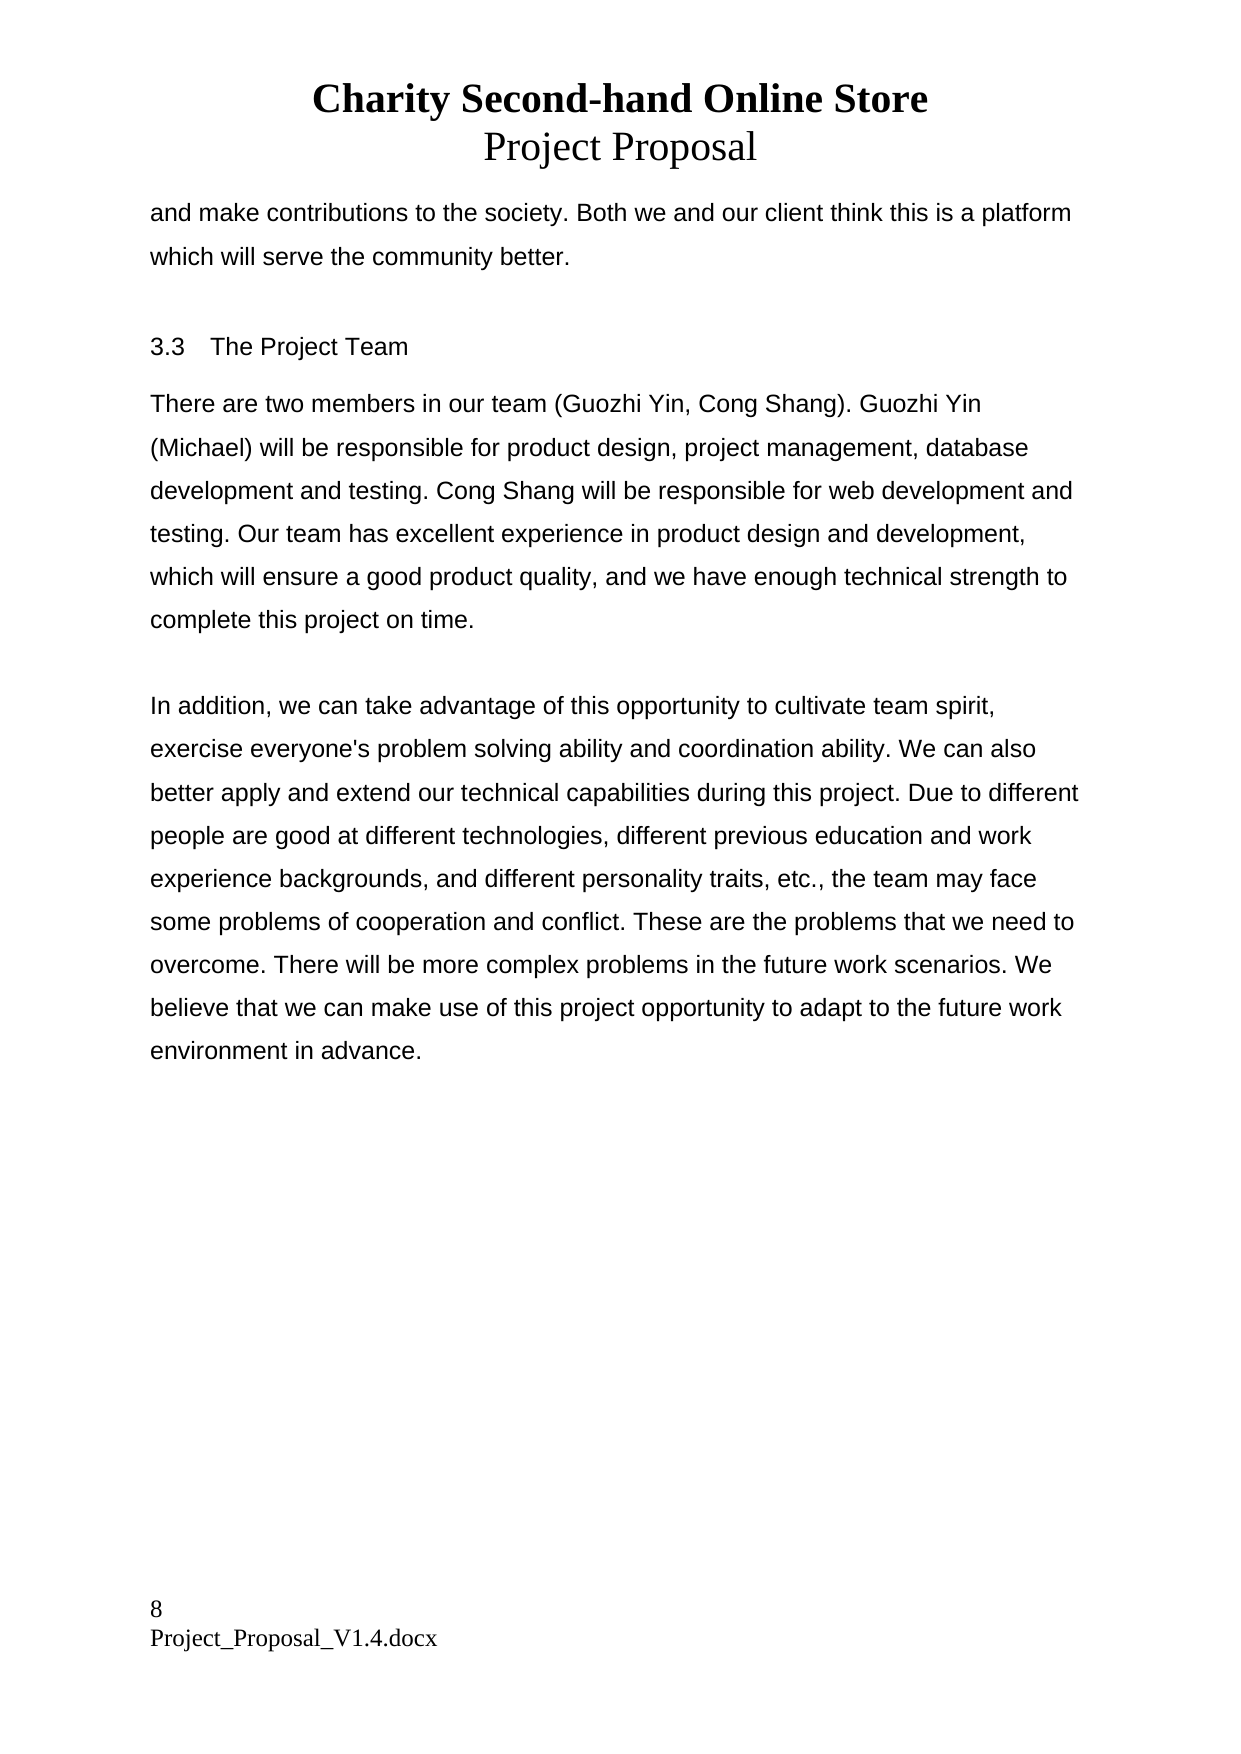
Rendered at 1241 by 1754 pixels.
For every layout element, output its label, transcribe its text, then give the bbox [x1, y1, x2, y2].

text There are two members in our team (Guozhi Yin, Cong Shang). Guozhi Yin (Michael) will be responsible for product design, project management, database development and testing. Cong Shang will be responsible for web development and testing. Our team has excellent experience in product design and development, which will ensure a good product quality, and we have enough technical strength to complete this project on time. [150, 389, 1090, 634]
subtitle The Project Team [150, 332, 1090, 361]
text In addition, we can take advantage of this opportunity to cultivate team spirit, exercise everyone's problem solving ability and coordination ability. We can also better apply and extend our technical capabilities during this project. Due to different people are good at different technologies, different previous education and work experience backgrounds, and different personality traits, etc., the team may face some problems of cooperation and conflict. These are the problems that we need to overcome. There will be more complex problems in the future work scenarios. We believe that we can make use of this project opportunity to adapt to the future work environment in advance. [150, 691, 1090, 1065]
